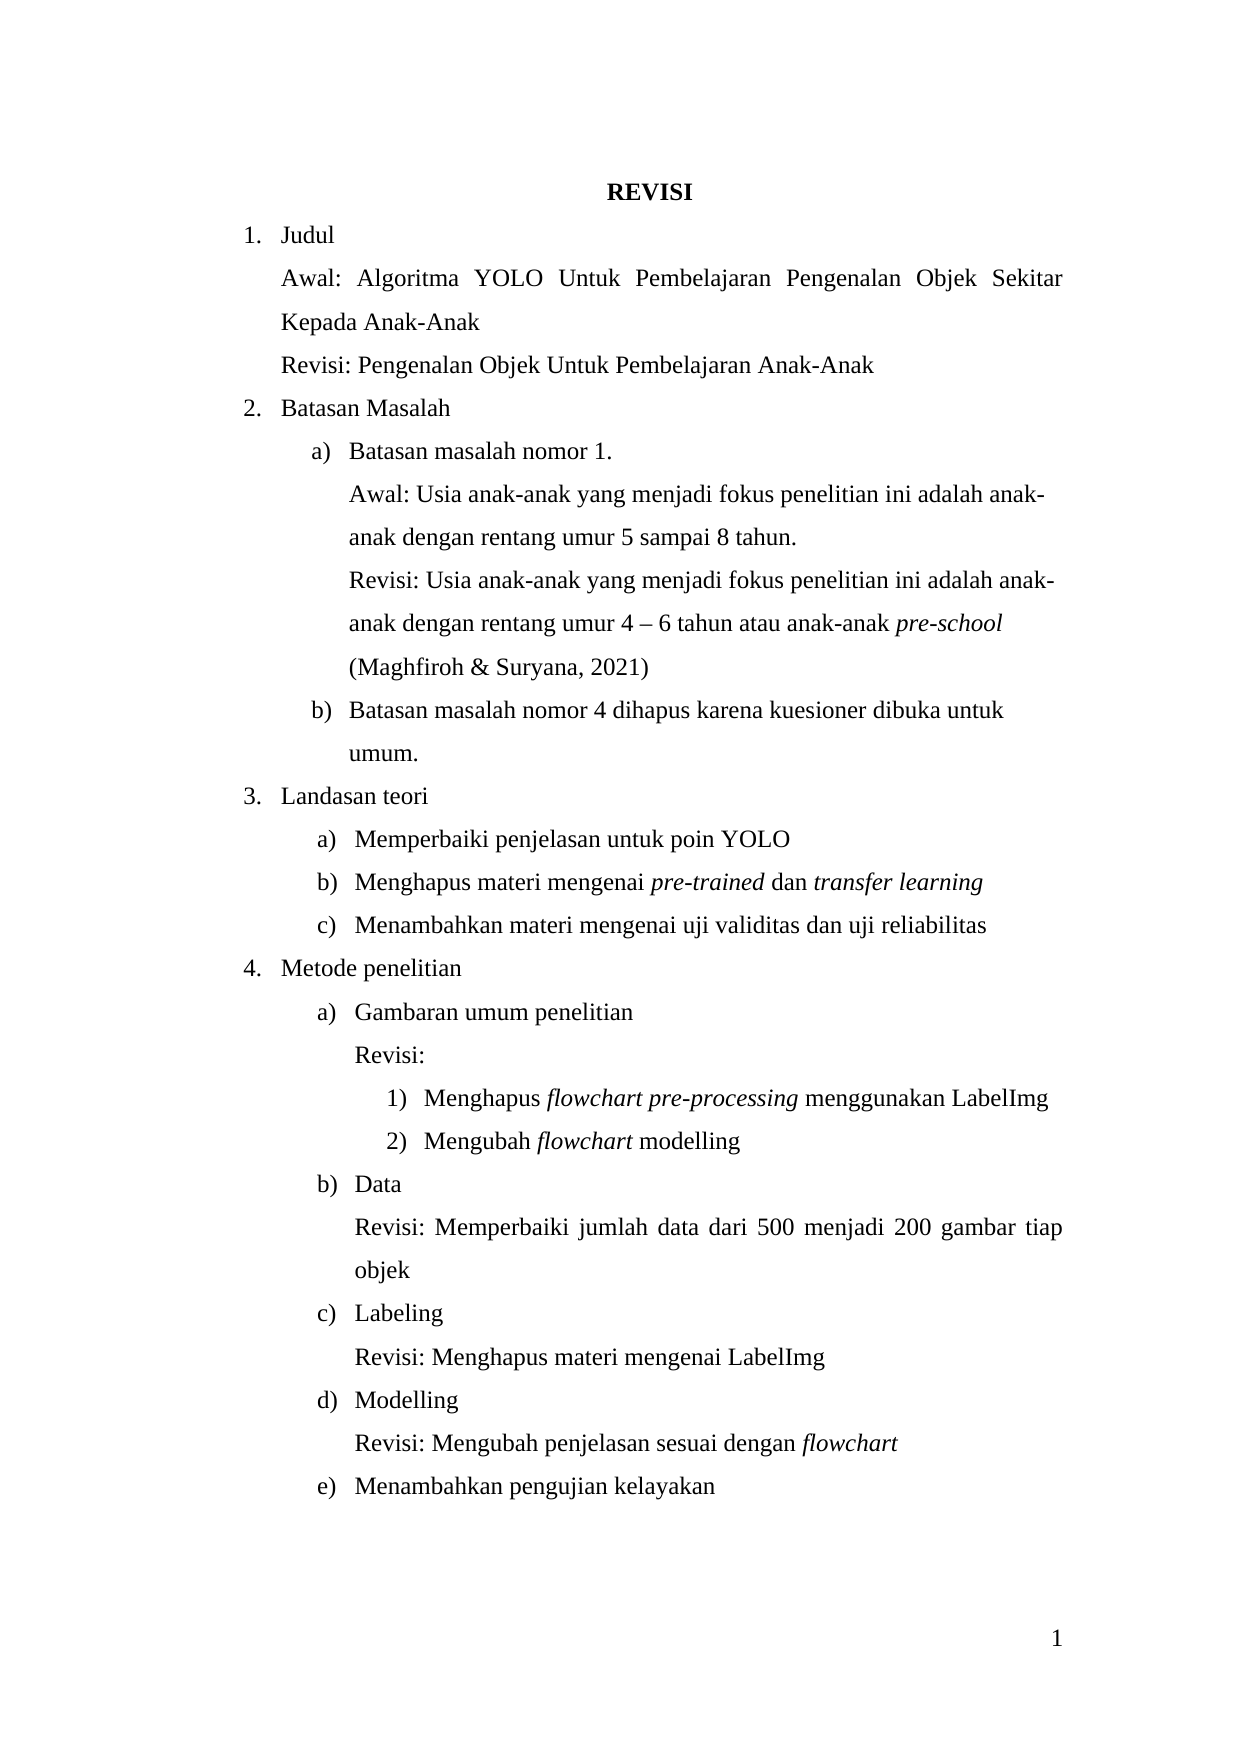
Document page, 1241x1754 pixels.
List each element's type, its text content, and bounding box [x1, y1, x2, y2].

list Revisi: Mengubah penjelasan sesuai dengan flowchart [354, 1428, 1063, 1457]
list Memperbaiki penjelasan untuk poin YOLO [317, 824, 1063, 853]
list Mengubah flowchart modelling [386, 1126, 1063, 1155]
text REVISI [236, 177, 1063, 206]
list Menghapus materi mengenai pre-trained dan transfer learning [317, 867, 1063, 896]
list Menambahkan pengujian kelayakan [317, 1471, 1063, 1500]
list Batasan masalah nomor 1. [311, 436, 1063, 465]
list Data [317, 1169, 1063, 1198]
list Revisi: Usia anak-anak yang menjadi fokus penelitian ini adalah anak-anak dengan rentang umur 4 – 6 tahun atau anak-anak pre-school [349, 565, 1063, 680]
list Menambahkan materi mengenai uji validitas dan uji reliabilitas [317, 910, 1063, 939]
list Revisi: [354, 1040, 1063, 1068]
list Revisi: Memperbaiki jumlah data dari 500 menjadi 200 gambar tiap objek [354, 1212, 1063, 1284]
list Gambaran umum penelitian [317, 997, 1063, 1025]
list Batasan Masalah [243, 393, 1063, 422]
list Landasan teori [243, 781, 1063, 810]
list Modelling [317, 1385, 1063, 1413]
list Awal: Usia anak-anak yang menjadi fokus penelitian ini adalah anak-anak dengan rentang umur 5 sampai 8 tahun. [349, 479, 1063, 551]
list Batasan masalah nomor 4 dihapus karena kuesioner dibuka untuk umum. [311, 695, 1063, 767]
list Revisi: Menghapus materi mengenai LabelImg [354, 1342, 1063, 1370]
list Revisi: Pengenalan Objek Untuk Pembelajaran Anak-Anak [281, 350, 1063, 378]
list Metode penelitian [243, 953, 1063, 982]
list Judul [243, 220, 1063, 249]
list Labeling [317, 1298, 1063, 1327]
list Menghapus flowchart pre-processing menggunakan LabelImg [386, 1083, 1063, 1112]
list Awal: Algoritma YOLO Untuk Pembelajaran Pengenalan Objek Sekitar Kepada Anak-Anak [281, 263, 1063, 335]
